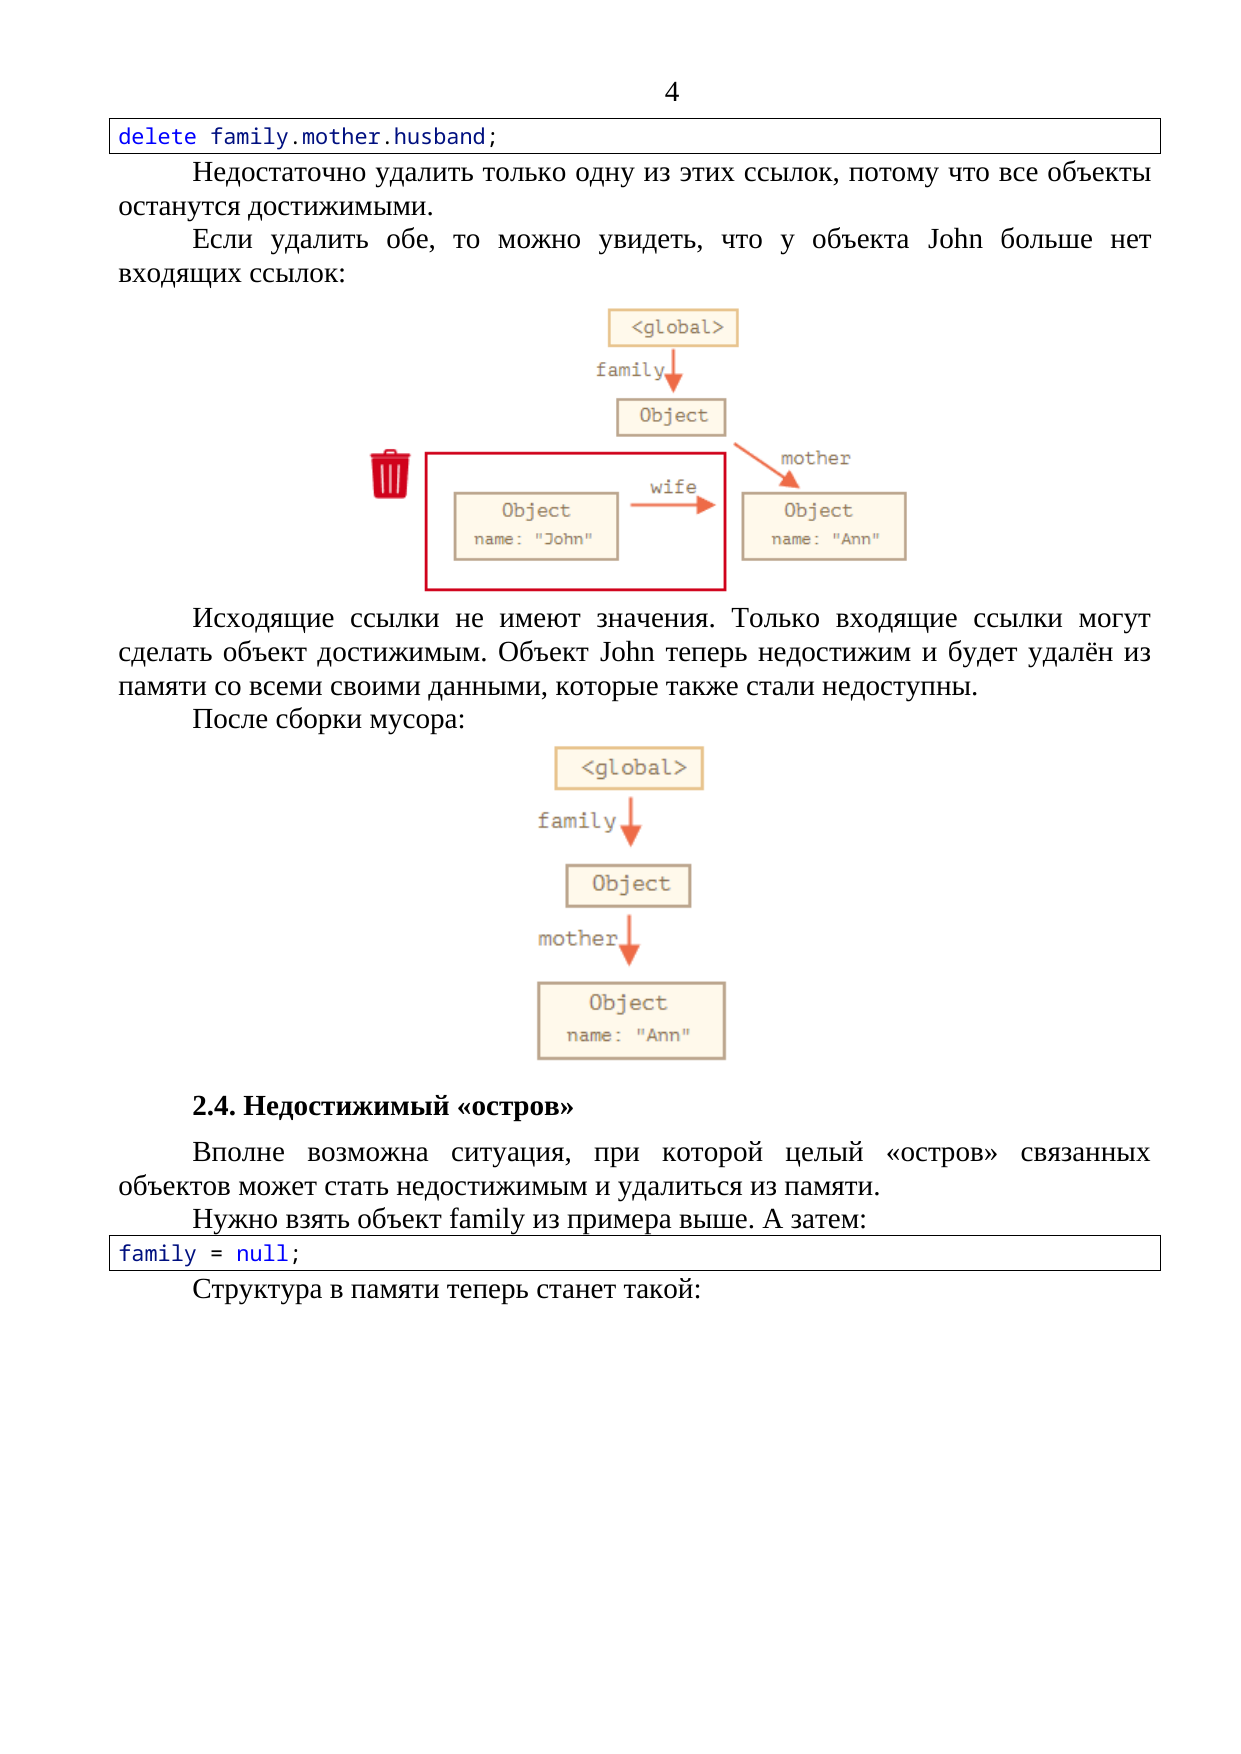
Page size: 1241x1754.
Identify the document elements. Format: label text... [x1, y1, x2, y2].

picture [517, 734, 753, 1076]
text delete family.mother.husband; [110, 119, 1160, 153]
text Если удалить обе, то можно увидеть, что у объекта John больше нет входящих ссылок: [118, 221, 1152, 288]
subtitle Недостижимый «остров» [118, 1088, 1152, 1122]
text Структура в памяти теперь станет такой: [118, 1271, 1152, 1304]
text Нужно взять объект family из примера выше. А затем: [118, 1201, 1152, 1235]
text Недостаточно удалить только одну из этих ссылок, потому что все объекты останутся достижимыми. [118, 154, 1152, 221]
text Исходящие ссылки не имеют значения. Только входящие ссылки могут сделать объект достижимым. Объект John теперь недостижим и будет удалён из памяти со всеми своими данными, которые также стали недоступны. [118, 601, 1152, 701]
text После сборки мусора: [118, 701, 1152, 735]
text family = null; [110, 1236, 1160, 1270]
text Вполне возможна ситуация, при которой целый «остров» связанных объектов может стать недостижимым и удалиться из памяти. [118, 1134, 1152, 1201]
picture [352, 288, 918, 601]
